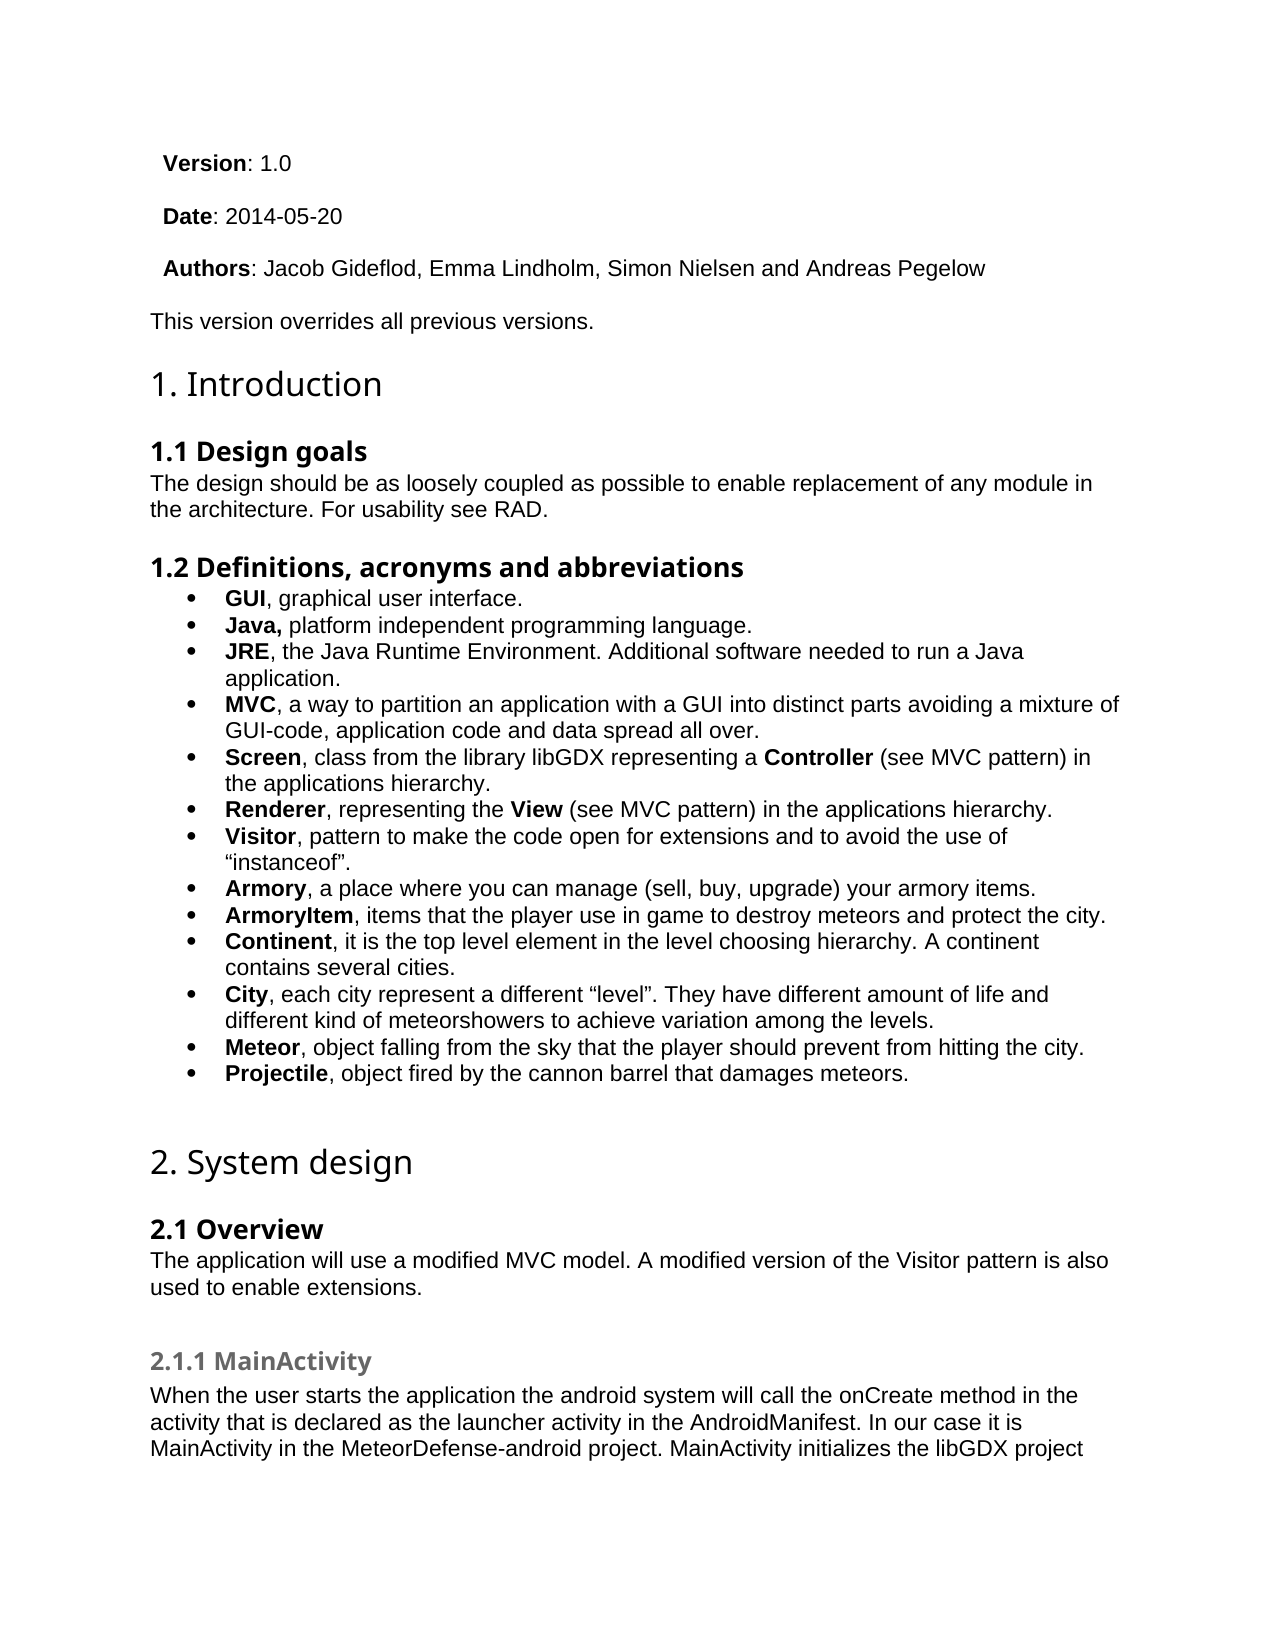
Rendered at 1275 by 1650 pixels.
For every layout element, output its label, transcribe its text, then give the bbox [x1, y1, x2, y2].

list Projectile, object fired by the cannon barrel that damages meteors. [187, 1060, 1125, 1086]
text 2. System design 2.1 Overview The application will use a modified MVC model. A modified version of the Visitor pattern is also used to enable extensions. [150, 1112, 1125, 1300]
list Java, platform independent programming language. [187, 612, 1125, 638]
list GUI, graphical user interface. [187, 585, 1125, 612]
list JRE, the Java Runtime Environment. Additional software needed to run a Java application. [187, 638, 1125, 691]
list Armory, a place where you can manage (sell, buy, upgrade) your armory items. [187, 875, 1125, 902]
text 2.1.1 MainActivity [150, 1343, 1125, 1377]
list City, each city represent a different “level”. They have different amount of life and different kind of meteorshowers to achieve variation among the levels. [187, 981, 1125, 1033]
text 1.1 Design goals [150, 406, 1125, 469]
list Renderer, representing the View (see MVC pattern) in the applications hierarchy. [187, 796, 1125, 823]
list Continent, it is the top level element in the level choosing hierarchy. A continent contains several cities. [187, 928, 1125, 981]
text 1. Introduction [150, 361, 1125, 406]
list Screen, class from the library libGDX representing a Controller (see MVC pattern) in the applications hierarchy. [187, 743, 1125, 796]
list MVC, a way to partition an application with a GUI into distinct parts avoiding a mixture of GUI-code, application code and data spread all over. [187, 691, 1125, 743]
list Visitor, pattern to make the code open for extensions and to avoid the use of “instanceof”. [187, 823, 1125, 875]
list ArmoryItem, items that the player use in game to destroy meteors and protect the city. [187, 902, 1125, 928]
list Meteor, object falling from the sky that the player should prevent from hitting the city. [187, 1033, 1125, 1060]
text The design should be as loosely coupled as possible to enable replacement of any module in the architecture. For usability see RAD. 1.2 Definitions, acronyms and abbreviations [150, 469, 1125, 585]
